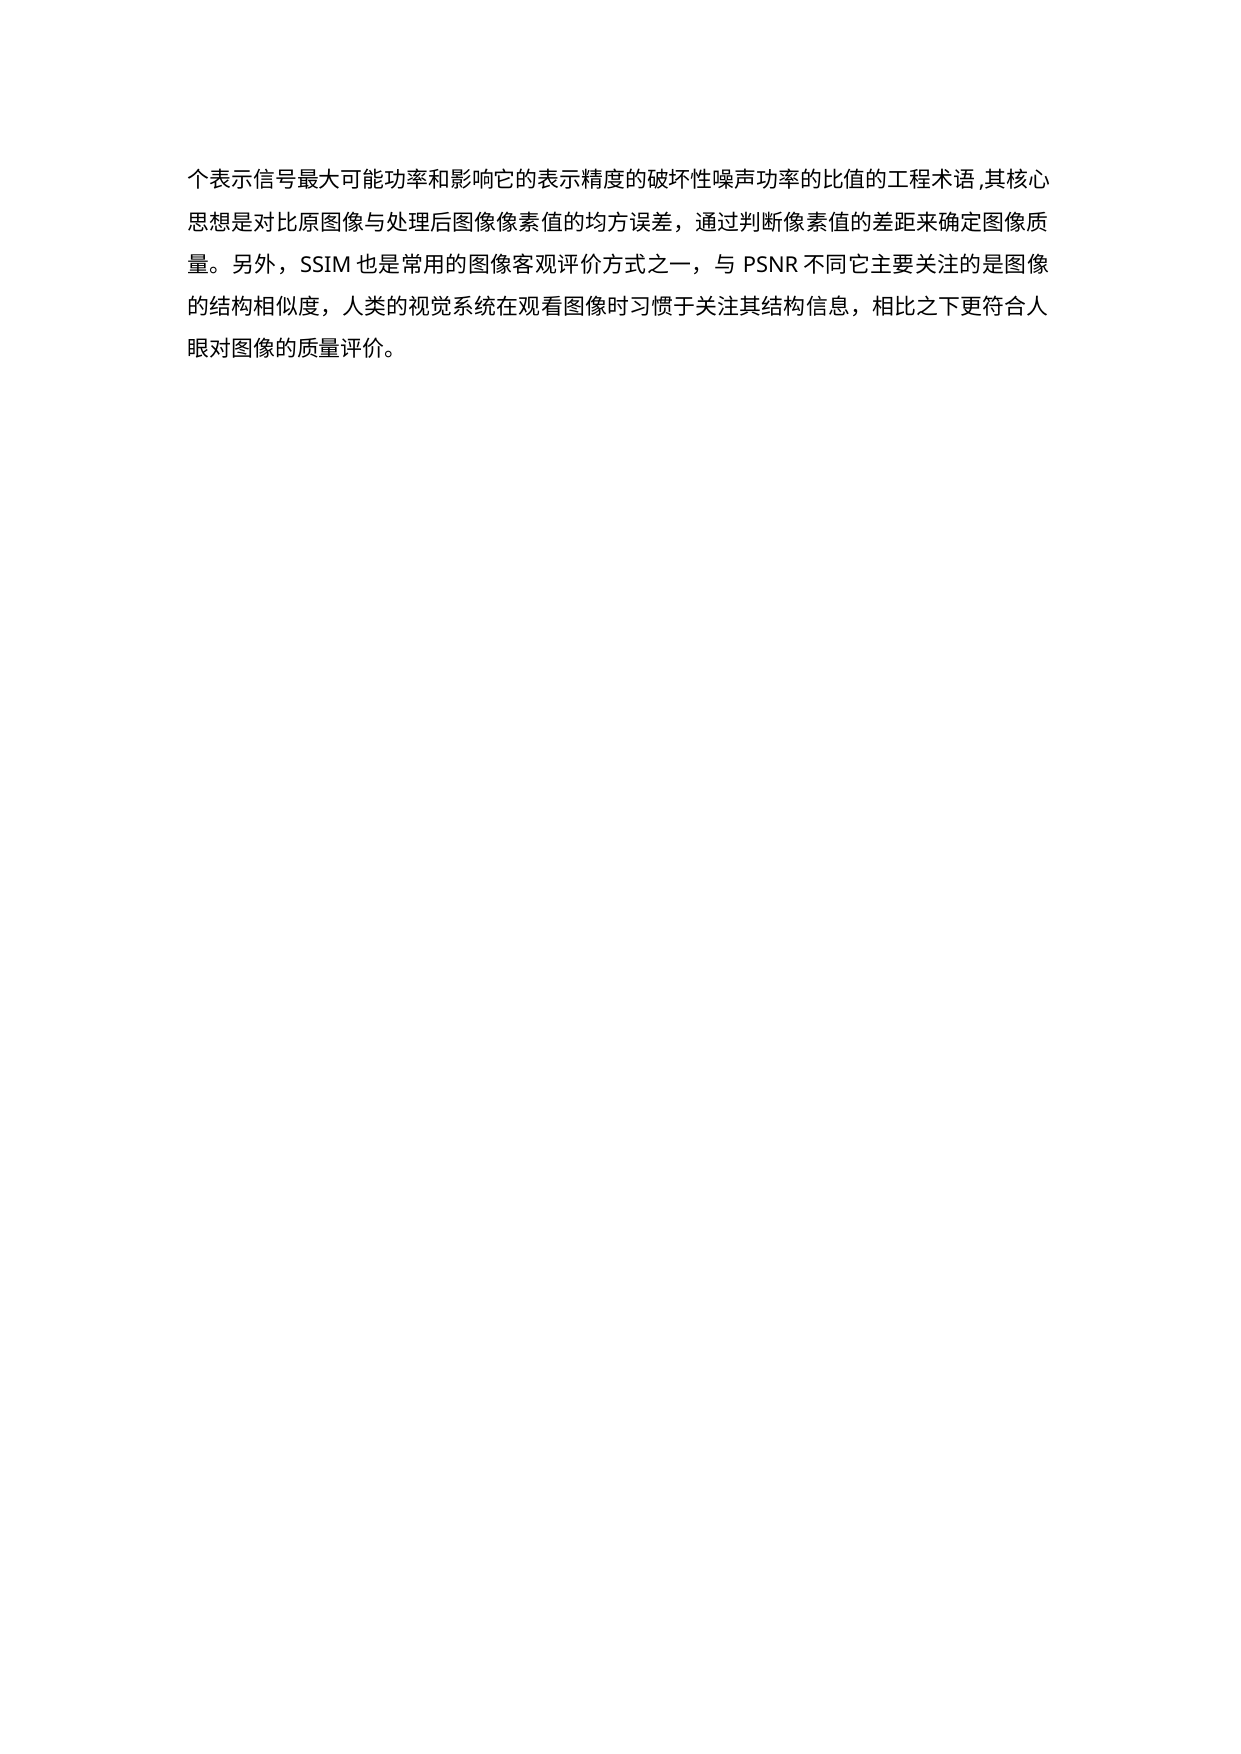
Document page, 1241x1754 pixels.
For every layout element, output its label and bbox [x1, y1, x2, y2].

text [187, 162, 1050, 363]
